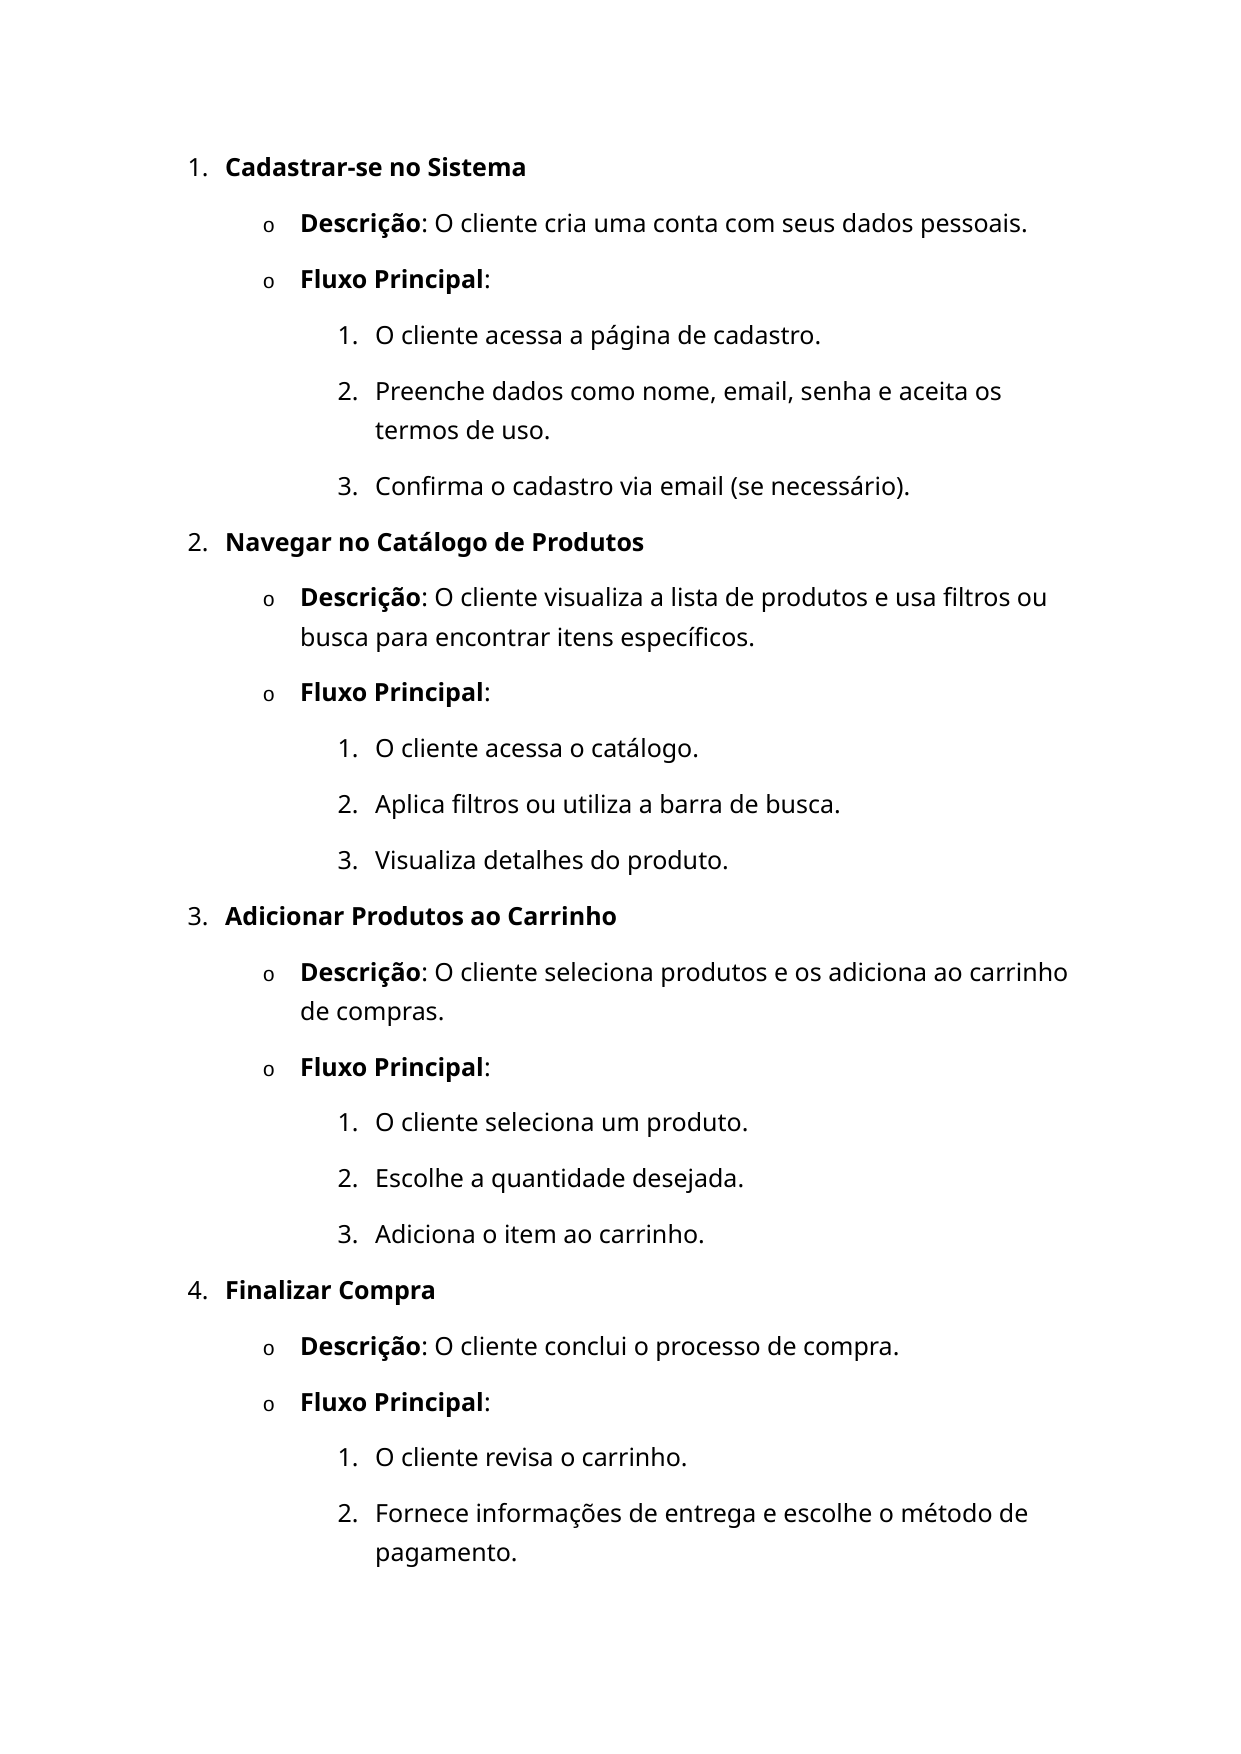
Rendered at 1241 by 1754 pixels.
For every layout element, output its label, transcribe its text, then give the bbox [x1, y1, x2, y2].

list Visualiza detalhes do produto. [337, 842, 1090, 877]
list Preenche dados como nome, email, senha e aceita os termos de uso. [337, 373, 1090, 447]
list Descrição: O cliente visualiza a lista de produtos e usa filtros ou busca para encontrar itens específicos. [262, 580, 1090, 653]
list O cliente acessa o catálogo. [337, 731, 1090, 765]
list Finalizar Compra [187, 1272, 1090, 1307]
list Adicionar Produtos ao Carrinho [187, 898, 1090, 932]
list Fluxo Principal: [262, 675, 1090, 709]
list Fluxo Principal: [262, 1049, 1090, 1083]
list Descrição: O cliente conclui o processo de compra. [262, 1328, 1090, 1362]
list Adiciona o item ao carrinho. [337, 1217, 1090, 1251]
list Confirma o cadastro via email (se necessário). [337, 468, 1090, 502]
list O cliente seleciona um produto. [337, 1105, 1090, 1139]
list Descrição: O cliente seleciona produtos e os adiciona ao carrinho de compras. [262, 954, 1090, 1027]
list Fluxo Principal: [262, 262, 1090, 296]
list Descrição: O cliente cria uma conta com seus dados pessoais. [262, 206, 1090, 240]
list Navegar no Catálogo de Produtos [187, 524, 1090, 558]
list O cliente revisa o carrinho. [337, 1440, 1090, 1474]
list Fornece informações de entrega e escolhe o método de pagamento. [337, 1496, 1090, 1569]
list O cliente acessa a página de cadastro. [337, 317, 1090, 352]
list Fluxo Principal: [262, 1384, 1090, 1418]
list Escolhe a quantidade desejada. [337, 1161, 1090, 1195]
list Cadastrar-se no Sistema [187, 150, 1090, 184]
list Aplica filtros ou utiliza a barra de busca. [337, 787, 1090, 821]
